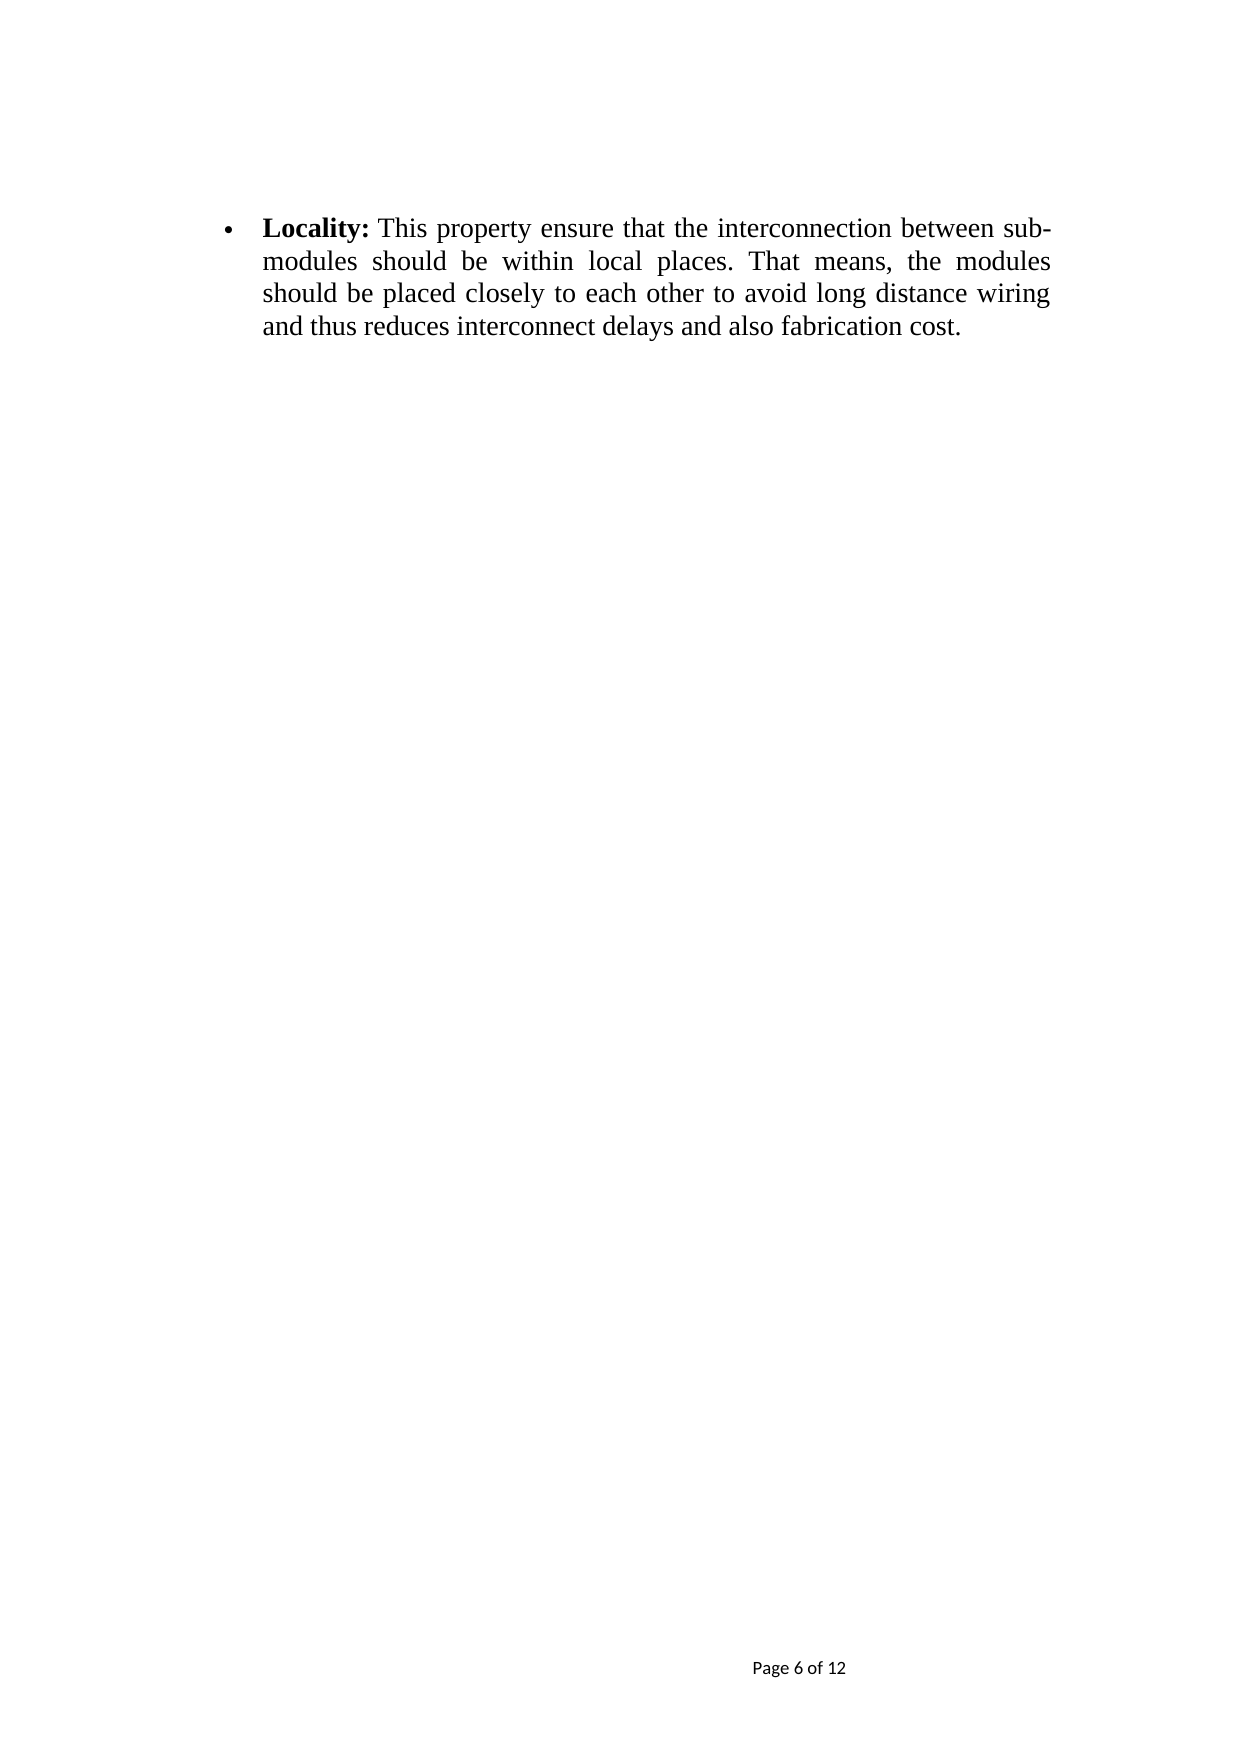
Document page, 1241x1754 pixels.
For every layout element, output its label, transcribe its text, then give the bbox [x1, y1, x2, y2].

list Locality: This property ensure that the interconnection between sub-modules should be within local places. That means, the modules should be placed closely to each other to avoid long distance wiring and thus reduces interconnect delays and also fabrication cost. [225, 212, 1053, 341]
